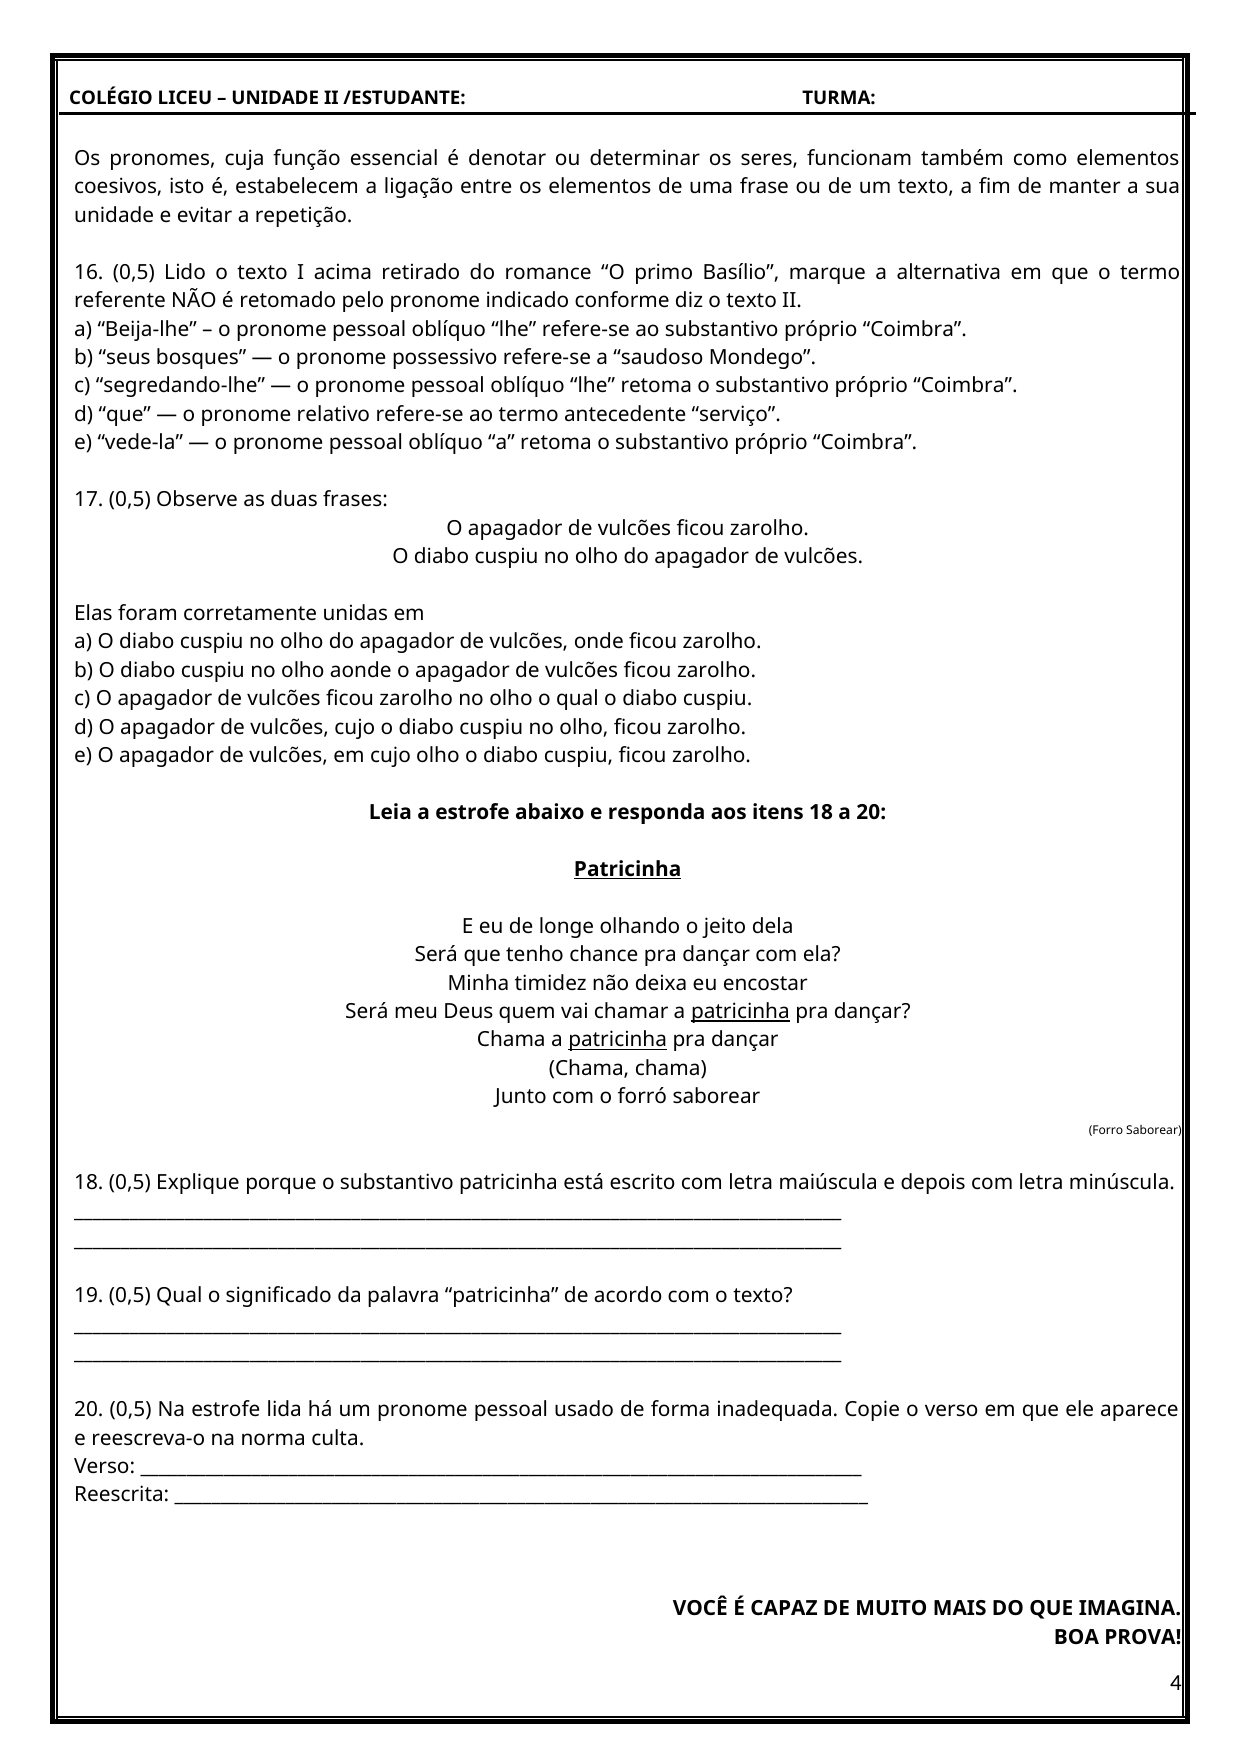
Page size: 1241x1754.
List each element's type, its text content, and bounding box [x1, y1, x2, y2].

text d) O apagador de vulcões, cujo o diabo cuspiu no olho, ficou zarolho. [74, 712, 1181, 740]
text b) “seus bosques” — o pronome possessivo refere-se a “saudoso Mondego”. [74, 342, 1181, 371]
text ___________________________________________________________________________________ [74, 1195, 1181, 1224]
text 16. (0,5) Lido o texto I acima retirado do romance “O primo Basílio”, marque a alternativa em que o termo referente NÃO é retomado pelo pronome indicado conforme diz o texto II. [74, 257, 1181, 314]
text b) O diabo cuspiu no olho aonde o apagador de vulcões ficou zarolho. [74, 655, 1181, 683]
text a) “Beija-lhe” – o pronome pessoal oblíquo “lhe” refere-se ao substantivo próprio “Coimbra”. [74, 314, 1181, 342]
text ___________________________________________________________________________________ [74, 1224, 1181, 1252]
text VOCÊ É CAPAZ DE MUITO MAIS DO QUE IMAGINA. [74, 1593, 1181, 1622]
text a) O diabo cuspiu no olho do apagador de vulcões, onde ficou zarolho. [74, 626, 1181, 655]
text 17. (0,5) Observe as duas frases: [74, 484, 1181, 513]
text Os pronomes, cuja função essencial é denotar ou determinar os seres, funcionam também como elementos coesivos, isto é, estabelecem a ligação entre os elementos de uma frase ou de um texto, a fim de manter a sua unidade e evitar a repetição. [74, 143, 1181, 228]
text Reescrita: ___________________________________________________________________________ [74, 1479, 1181, 1508]
text O apagador de vulcões ficou zarolho. [74, 513, 1181, 541]
text Será que tenho chance pra dançar com ela? [74, 939, 1181, 968]
text 18. (0,5) Explique porque o substantivo patricinha está escrito com letra maiúscula e depois com letra minúscula. [74, 1167, 1181, 1195]
text Junto com o forró saborear [74, 1081, 1181, 1110]
text Minha timidez não deixa eu encostar [74, 968, 1181, 996]
text BOA PROVA! [74, 1622, 1181, 1650]
text (Chama, chama) [74, 1053, 1181, 1081]
text c) O apagador de vulcões ficou zarolho no olho o qual o diabo cuspiu. [74, 683, 1181, 712]
text E eu de longe olhando o jeito dela [74, 911, 1181, 939]
text ___________________________________________________________________________________ [74, 1337, 1181, 1366]
text (Forro Saborear) [74, 1110, 1181, 1138]
text Será meu Deus quem vai chamar a patricinha pra dançar? [74, 996, 1181, 1024]
text Verso: ______________________________________________________________________________ [74, 1451, 1181, 1479]
text c) “segredando-lhe” — o pronome pessoal oblíquo “lhe” retoma o substantivo próprio “Coimbra”. [74, 371, 1181, 399]
text Patricinha [74, 854, 1181, 882]
text Elas foram corretamente unidas em [74, 598, 1181, 626]
text Chama a patricinha pra dançar [74, 1024, 1181, 1053]
text e) O apagador de vulcões, em cujo olho o diabo cuspiu, ficou zarolho. [74, 740, 1181, 769]
text O diabo cuspiu no olho do apagador de vulcões. [74, 541, 1181, 569]
text d) “que” — o pronome relativo refere-se ao termo antecedente “serviço”. [74, 399, 1181, 427]
text ___________________________________________________________________________________ [74, 1309, 1181, 1337]
text 19. (0,5) Qual o significado da palavra “patricinha” de acordo com o texto? [74, 1281, 1181, 1309]
text Leia a estrofe abaixo e responda aos itens 18 a 20: [74, 797, 1181, 826]
text 20. (0,5) Na estrofe lida há um pronome pessoal usado de forma inadequada. Copie o verso em que ele aparece e reescreva-o na norma culta. [74, 1394, 1181, 1451]
text e) “vede-la” — o pronome pessoal oblíquo “a” retoma o substantivo próprio “Coimbra”. [74, 427, 1181, 456]
